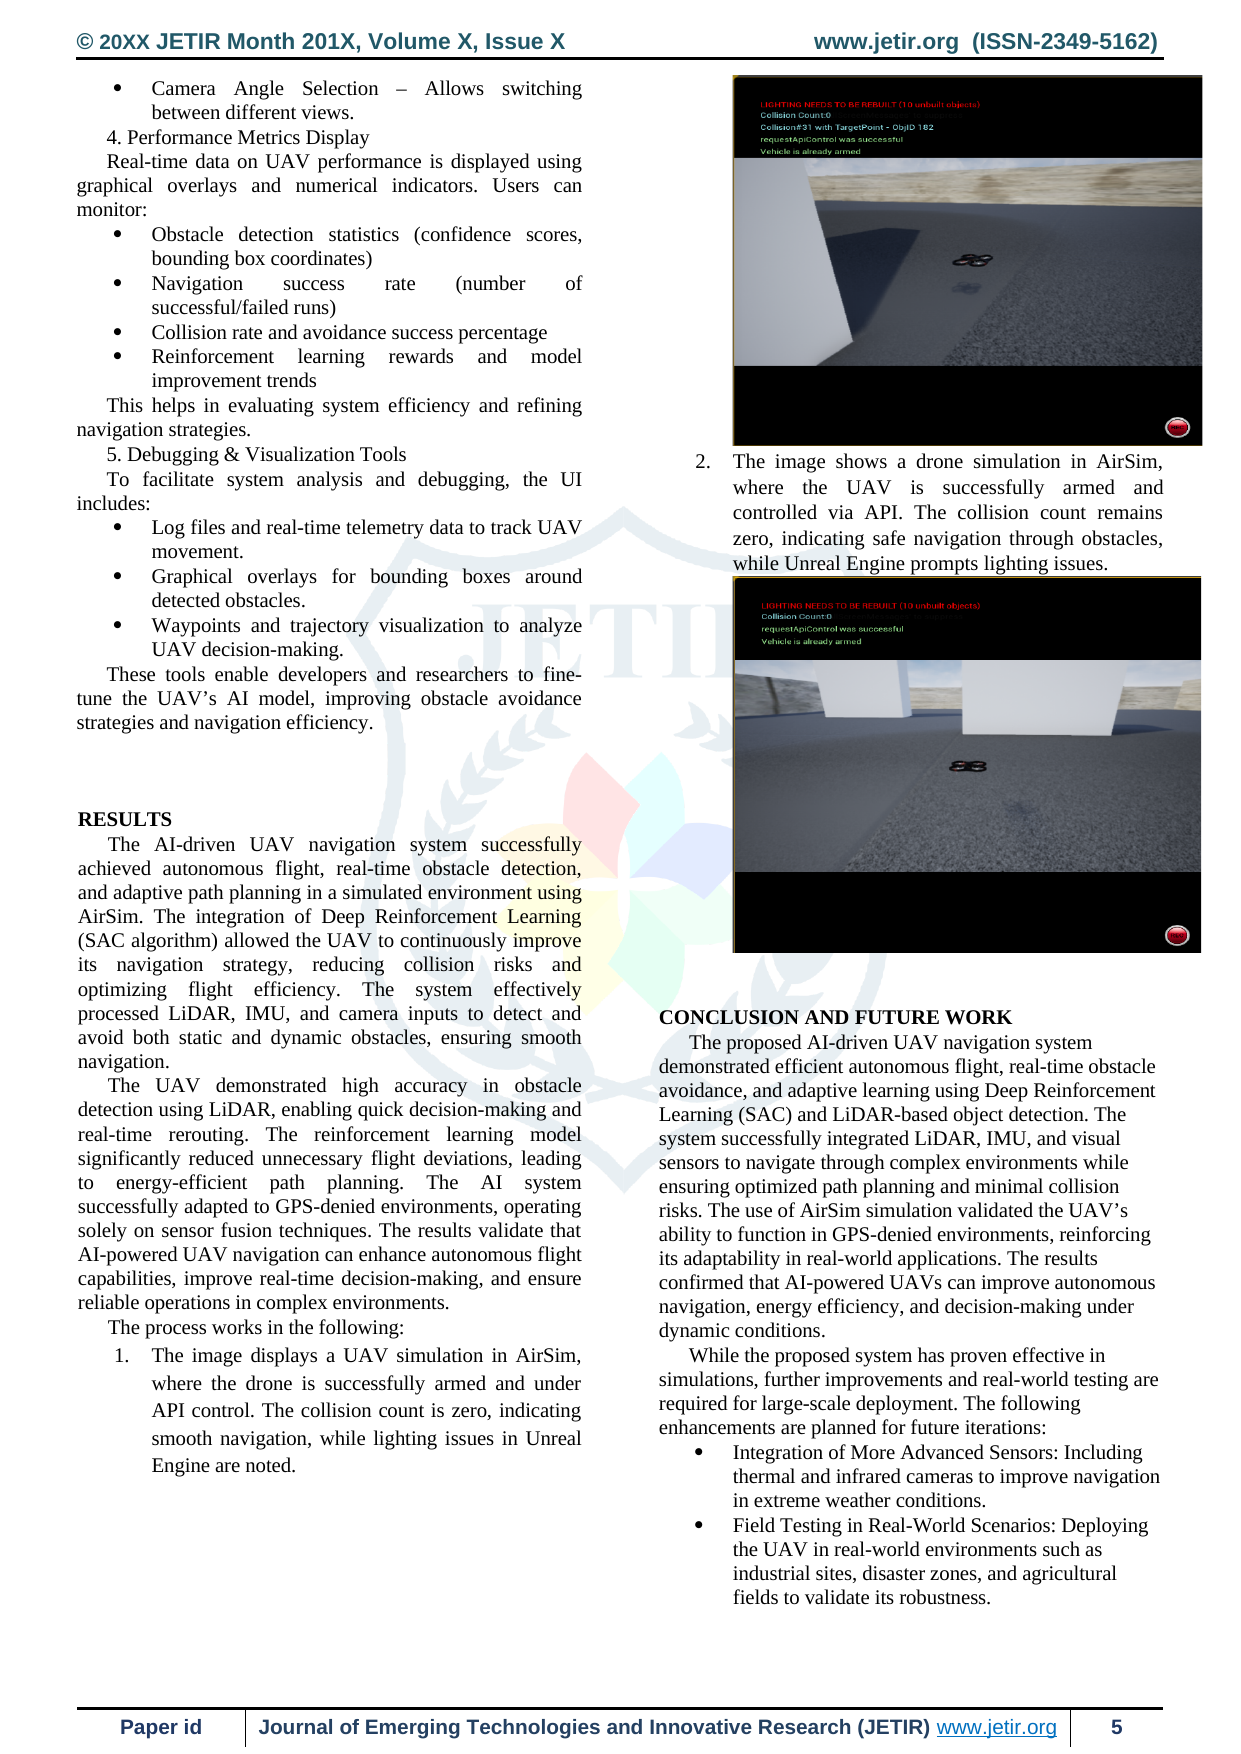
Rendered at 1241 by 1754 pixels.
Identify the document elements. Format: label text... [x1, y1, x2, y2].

list Camera Angle Selection – Allows switching between different views. [114, 76, 583, 124]
text The proposed AI-driven UAV navigation system demonstrated efficient autonomous flight, real-time obstacle avoidance, and adaptive learning using Deep Reinforcement Learning (SAC) and LiDAR-based object detection. The system successfully integrated LiDAR, IMU, and visual sensors to navigate through complex environments while ensuring optimized path planning and minimal collision risks. The use of AirSim simulation validated the UAV’s ability to function in GPS-denied environments, reinforcing its adaptability in real-world applications. The results confirmed that AI-powered UAVs can improve autonomous navigation, energy efficiency, and decision-making under dynamic conditions. [659, 1030, 1163, 1342]
text CONCLUSION AND FUTURE WORK [659, 1005, 1163, 1029]
list Navigation success rate (number of successful/failed runs) [114, 271, 583, 319]
list The image displays a UAV simulation in AirSim, where the drone is successfully armed and under API control. The collision count is zero, indicating smooth navigation, while lighting issues in Unreal Engine are noted. [114, 1343, 582, 1477]
text While the proposed system has proven effective in simulations, further improvements and real-world testing are required for large-scale deployment. The following enhancements are planned for future iterations: [659, 1343, 1163, 1439]
picture [732, 75, 1203, 446]
list Reinforcement learning rewards and model improvement trends [114, 344, 583, 392]
text 5. Debugging & Visualization Tools [76, 442, 583, 466]
text RESULTS [78, 807, 582, 831]
text These tools enable developers and researchers to fine-tune the UAV’s AI model, improving obstacle avoidance strategies and navigation efficiency. [76, 661, 583, 734]
list Field Testing in Real-World Scenarios: Deploying the UAV in real-world environments such as industrial sites, disaster zones, and agricultural fields to validate its robustness. [695, 1513, 1163, 1609]
list Log files and real-time telemetry data to track UAV movement. [114, 515, 583, 563]
list Graphical overlays for bounding boxes around detected obstacles. [114, 564, 583, 612]
list Integration of More Advanced Sensors: Including thermal and infrared cameras to improve navigation in extreme weather conditions. [695, 1440, 1163, 1512]
text To facilitate system analysis and debugging, the UI includes: [76, 466, 583, 514]
list Collision rate and avoidance success percentage [114, 319, 583, 344]
text The UAV demonstrated high accuracy in obstacle detection using LiDAR, enabling quick decision-making and real-time rerouting. The reinforcement learning model significantly reduced unnecessary flight deviations, leading to energy-efficient path planning. The AI system successfully adapted to GPS-denied environments, operating solely on sensor fusion techniques. The results validate that AI-powered UAV navigation can enhance autonomous flight capabilities, improve real-time decision-making, and ensure reliable operations in complex environments. [78, 1073, 582, 1314]
text The AI-driven UAV navigation system successfully achieved autonomous flight, real-time obstacle detection, and adaptive path planning in a simulated environment using AirSim. The integration of Deep Reinforcement Learning (SAC algorithm) allowed the UAV to continuously improve its navigation strategy, reducing collision risks and optimizing flight efficiency. The system effectively processed LiDAR, IMU, and camera inputs to detect and avoid both static and dynamic obstacles, ensuring smooth navigation. [78, 832, 582, 1073]
picture [732, 576, 1202, 953]
text 4. Performance Metrics Display [76, 124, 583, 149]
text This helps in evaluating system efficiency and refining navigation strategies. [76, 393, 583, 441]
list Waypoints and trajectory visualization to analyze UAV decision-making. [114, 613, 583, 661]
text The process works in the following: [78, 1314, 582, 1339]
text Real-time data on UAV performance is displayed using graphical overlays and numerical indicators. Users can monitor: [76, 149, 583, 221]
list The image shows a drone simulation in AirSim, where the UAV is successfully armed and controlled via API. The collision count remains zero, indicating safe navigation through obstacles, while Unreal Engine prompts lighting issues. [695, 449, 1164, 575]
list Obstacle detection statistics (confidence scores, bounding box coordinates) [114, 222, 583, 270]
